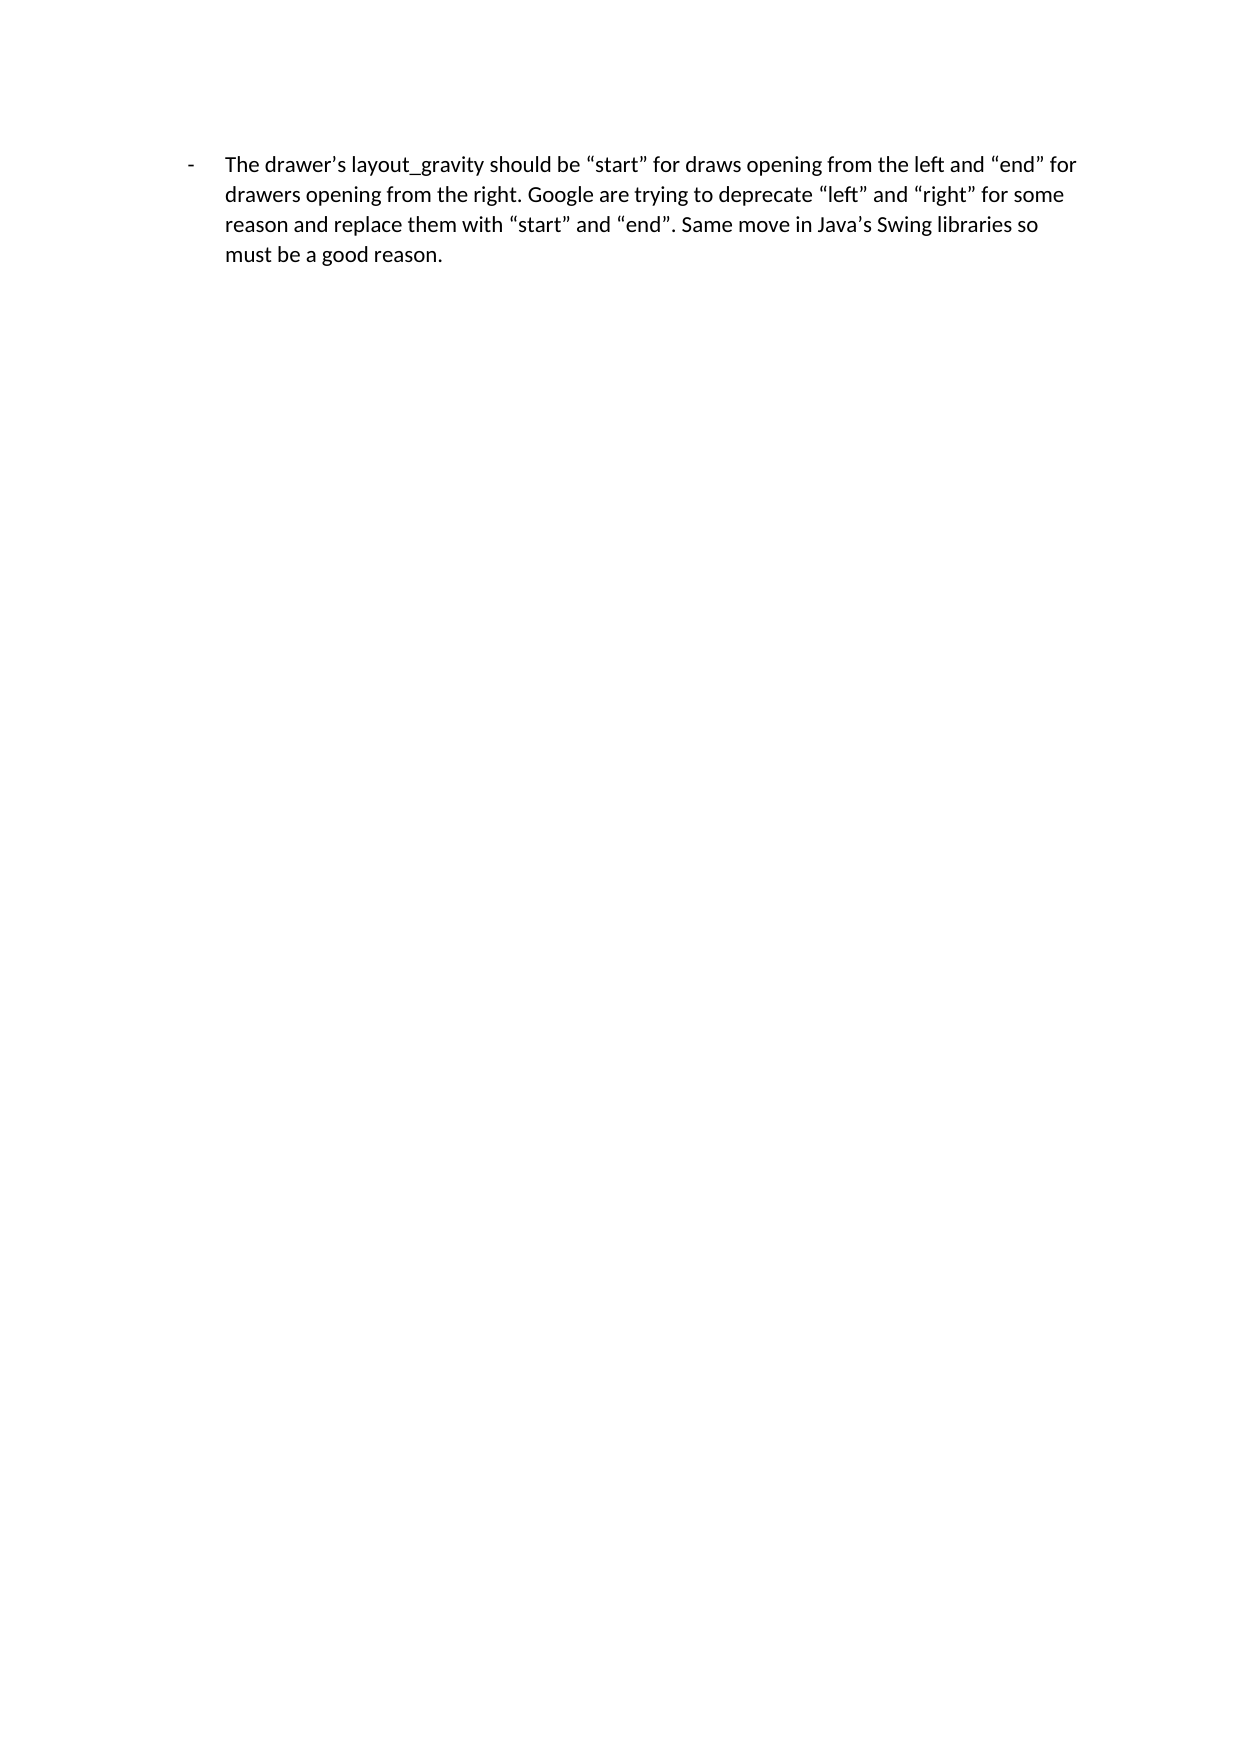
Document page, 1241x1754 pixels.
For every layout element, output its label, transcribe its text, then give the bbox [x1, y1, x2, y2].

list The drawer’s layout_gravity should be “start” for draws opening from the left and “end” for drawers opening from the right. Google are trying to deprecate “left” and “right” for some reason and replace them with “start” and “end”. Same move in Java’s Swing libraries so must be a good reason. [187, 150, 1090, 269]
